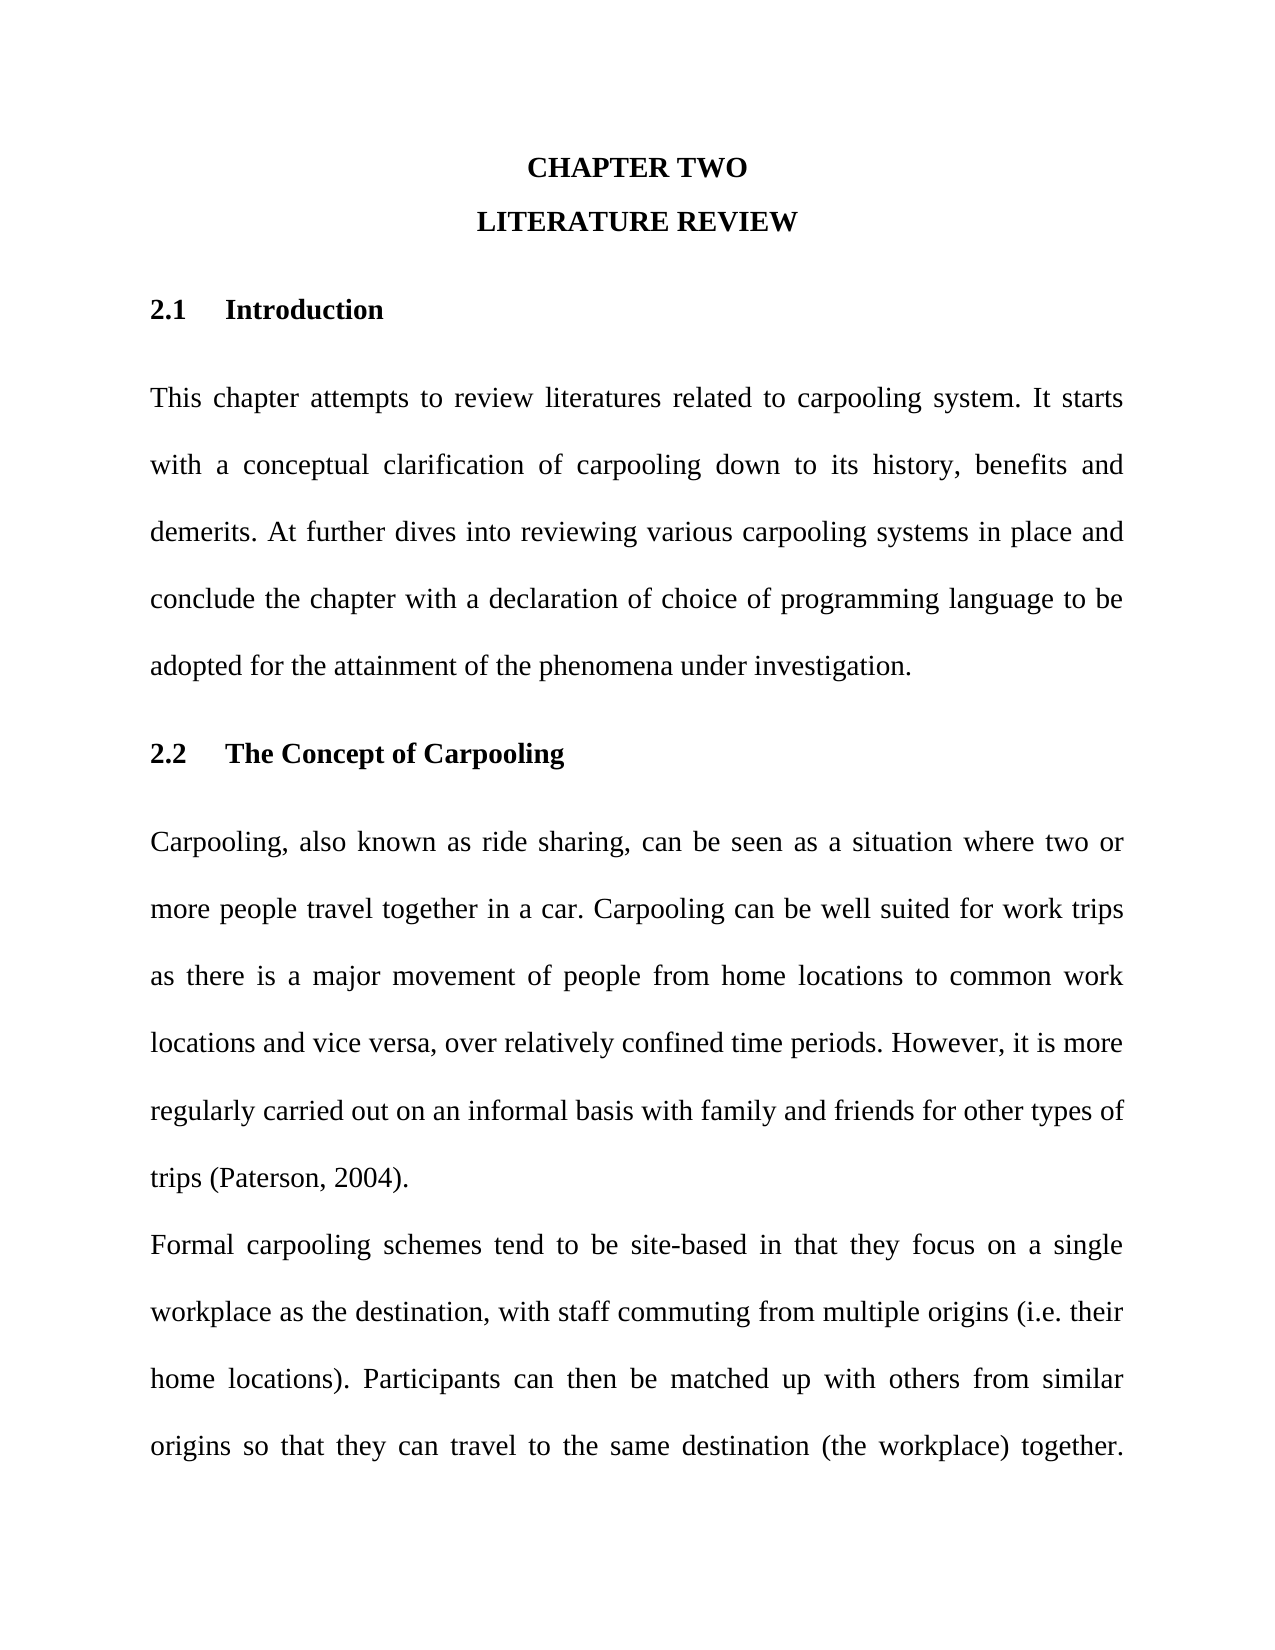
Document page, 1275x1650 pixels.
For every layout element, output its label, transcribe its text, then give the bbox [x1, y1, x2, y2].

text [150, 1227, 1125, 1462]
text 2.1 Introduction [150, 292, 1125, 326]
text 2.2 The Concept of Carpooling [150, 736, 1125, 770]
text LITERATURE REVIEW [150, 204, 1125, 238]
text CHAPTER TWO [150, 150, 1125, 183]
text This chapter attempts to review literatures related to carpooling system. It starts with a conceptual clarification of carpooling down to its history, benefits and demerits. At further dives into reviewing various carpooling systems in place and conclude the chapter with a declaration of choice of programming language to be adopted for the attainment of the phenomena under investigation. [150, 380, 1125, 682]
text Carpooling, also known as ride sharing, can be seen as a situation where two or more people travel together in a car. Carpooling can be well suited for work trips as there is a major movement of people from home locations to common work locations and vice versa, over relatively confined time periods. However, it is more regularly carried out on an informal basis with family and friends for other types of trips (Paterson, 2004). [150, 824, 1125, 1193]
